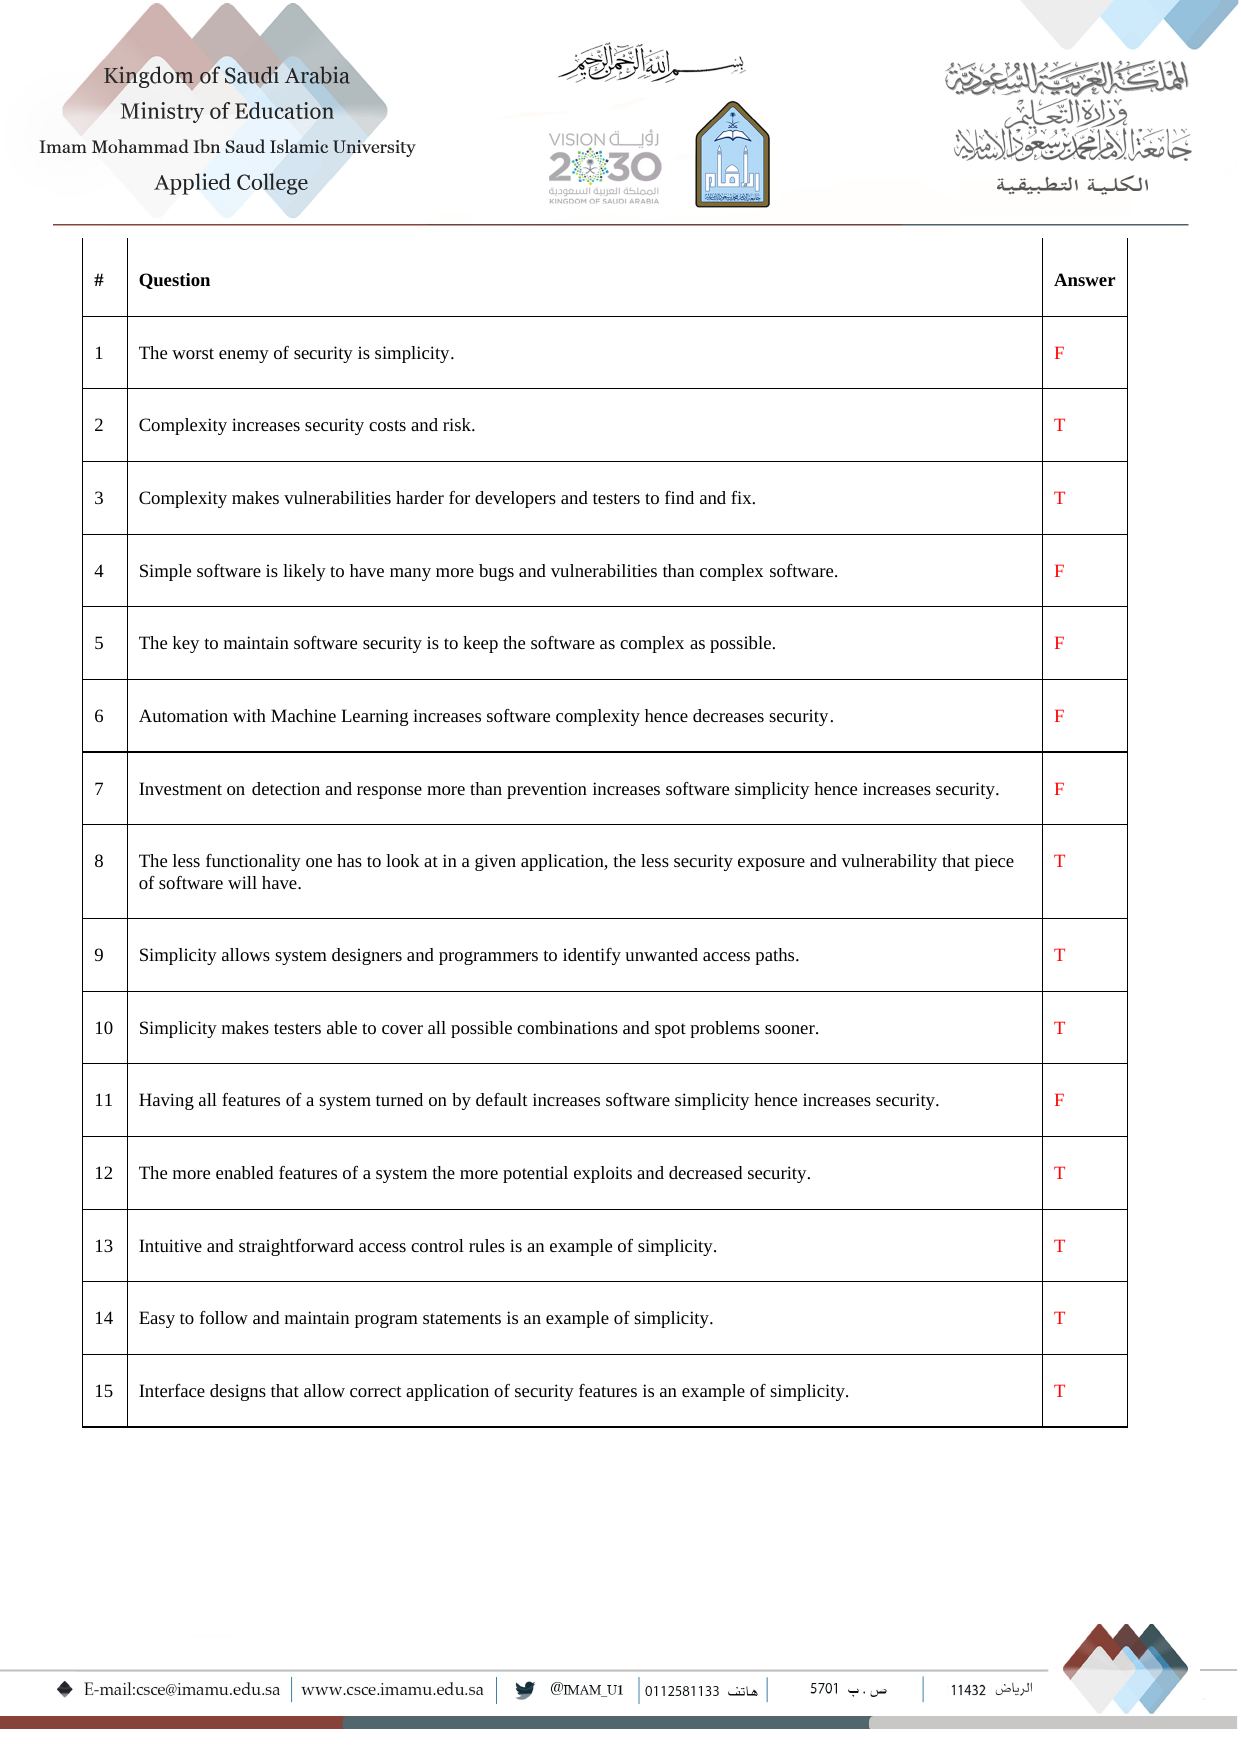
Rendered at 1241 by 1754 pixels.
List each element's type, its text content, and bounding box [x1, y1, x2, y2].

table_cell Easy to follow and maintain program statements is an example of simplicity. [128, 1282, 1042, 1354]
table_cell T [1043, 1282, 1127, 1354]
table_cell 7 [83, 753, 127, 824]
table_cell T [1043, 1355, 1127, 1426]
table_cell The more enabled features of a system the more potential exploits and decreased security. [128, 1137, 1042, 1208]
table_cell Complexity increases security costs and risk. [128, 389, 1042, 461]
table_cell T [1043, 1210, 1127, 1281]
table_cell 1 [83, 317, 127, 388]
picture [0, 0, 1238, 238]
table_cell T [1043, 462, 1127, 533]
table_cell F [1043, 680, 1127, 751]
table_cell 15 [83, 1355, 127, 1426]
table_cell T [1043, 992, 1127, 1063]
table_cell 5 [83, 607, 127, 679]
table_cell Simplicity allows system designers and programmers to identify unwanted access paths. [128, 919, 1042, 991]
table_cell Having all features of a system turned on by default increases software simplicity hence increases security. [128, 1064, 1042, 1136]
table_cell F [1043, 535, 1127, 606]
table_cell 14 [83, 1282, 127, 1354]
table_cell Complexity makes vulnerabilities harder for developers and testers to find and fix. [128, 462, 1042, 533]
table_cell 8 [83, 825, 127, 918]
table_header # [83, 238, 127, 316]
table_cell Automation with Machine Learning increases software complexity hence decreases security. [128, 680, 1042, 751]
table_header Answer [1043, 238, 1127, 316]
table_cell F [1043, 317, 1127, 388]
table_cell F [1043, 1064, 1127, 1136]
table_cell 4 [83, 535, 127, 606]
table_cell Intuitive and straightforward access control rules is an example of simplicity. [128, 1210, 1042, 1281]
table_cell 12 [83, 1137, 127, 1208]
table_cell Simple software is likely to have many more bugs and vulnerabilities than complex software. [128, 535, 1042, 606]
table_cell 9 [83, 919, 127, 991]
table_cell 13 [83, 1210, 127, 1281]
table_header Question [128, 238, 1042, 316]
table_cell 6 [83, 680, 127, 751]
table_cell Investment on detection and response more than prevention increases software simplicity hence increases security. [128, 753, 1042, 824]
table_cell 10 [83, 992, 127, 1063]
table_cell The key to maintain software security is to keep the software as complex as possible. [128, 607, 1042, 679]
table_cell The less functionality one has to look at in a given application, the less security exposure and vulnerability that piece of software will have. [128, 825, 1042, 918]
table_cell 11 [83, 1064, 127, 1136]
table_cell F [1043, 607, 1127, 679]
table_cell Interface designs that allow correct application of security features is an example of simplicity. [128, 1355, 1042, 1426]
table_cell T [1043, 825, 1127, 918]
table_cell T [1043, 1137, 1127, 1208]
table_cell 2 [83, 389, 127, 461]
table_cell The worst enemy of security is simplicity. [128, 317, 1042, 388]
table_cell F [1043, 753, 1127, 824]
table_cell Simplicity makes testers able to cover all possible combinations and spot problems sooner. [128, 992, 1042, 1063]
table_cell 3 [83, 462, 127, 533]
picture [0, 1612, 1236, 1729]
table_cell T [1043, 919, 1127, 991]
table_cell T [1043, 389, 1127, 461]
